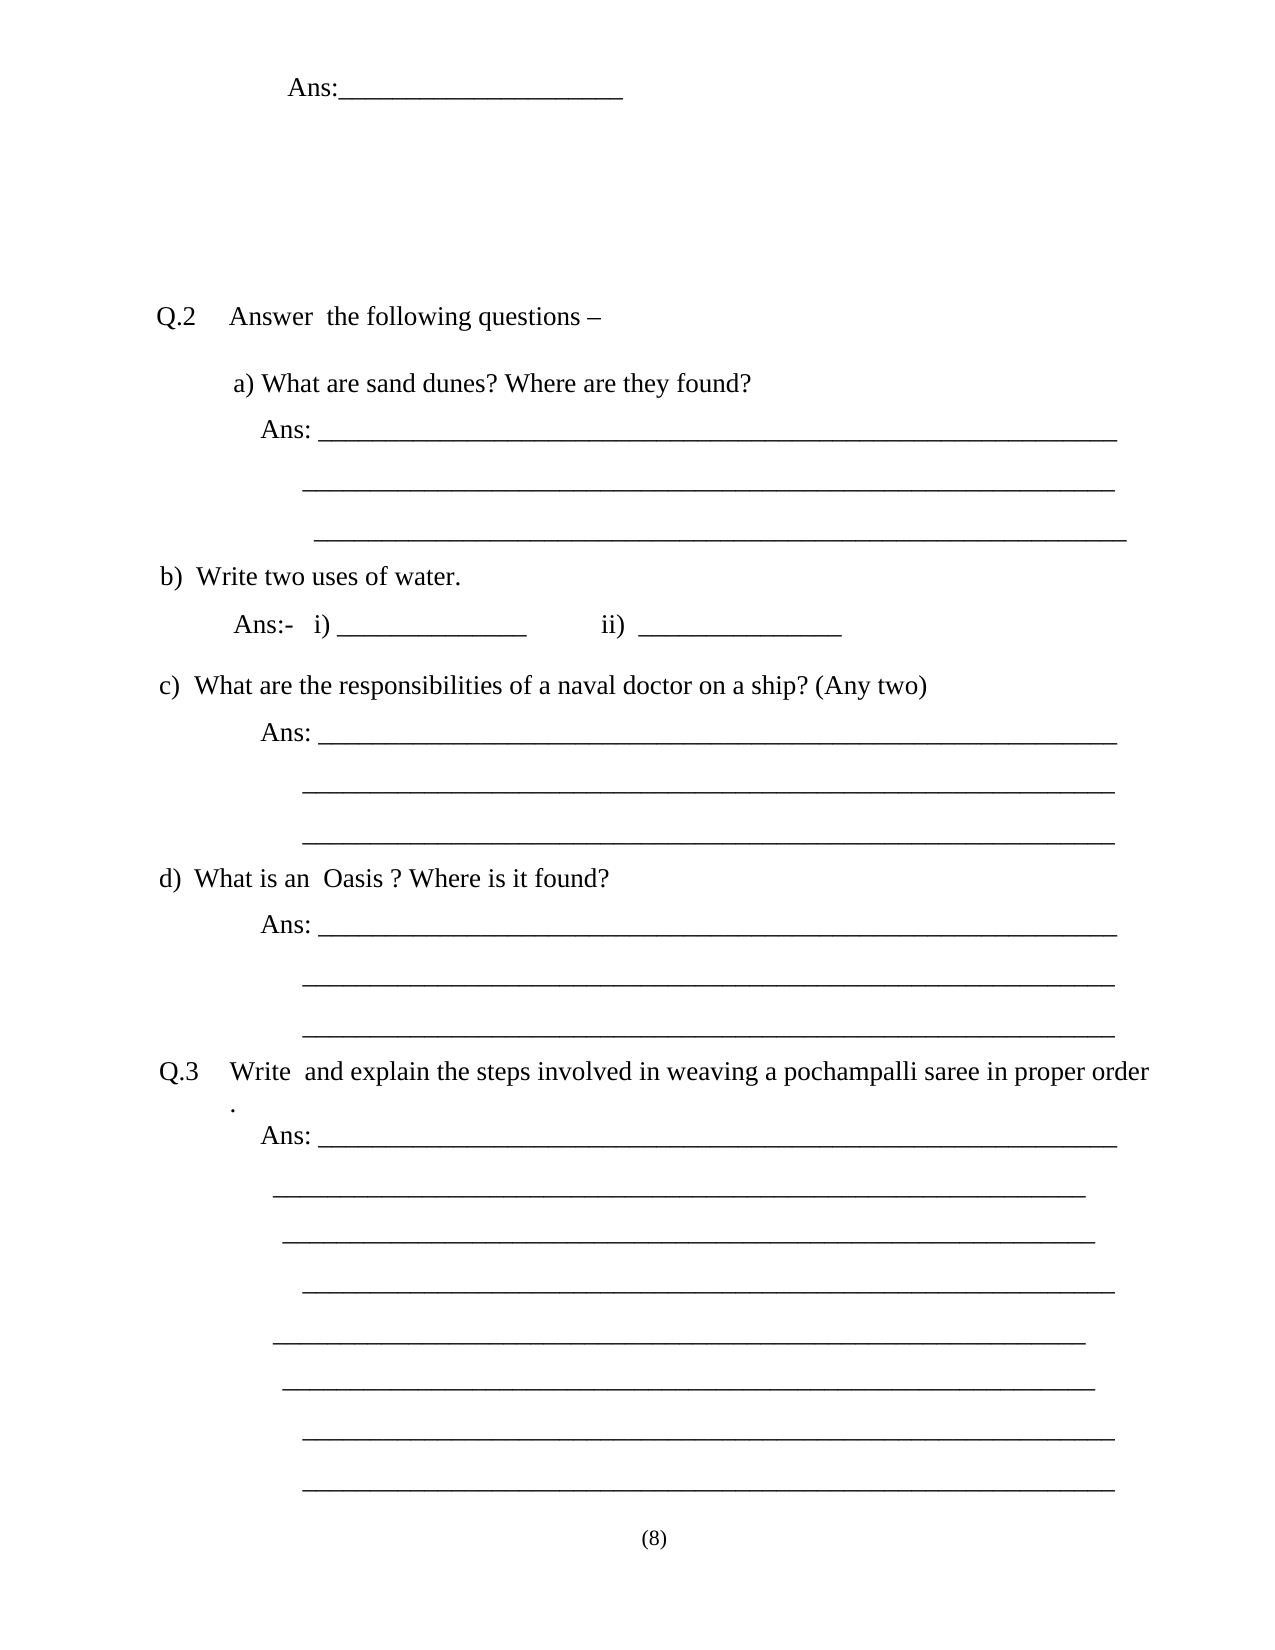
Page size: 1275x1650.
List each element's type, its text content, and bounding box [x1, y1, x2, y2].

text ____________________________________________________________ [89, 816, 1213, 847]
text Ans: ___________________________________________________________ [159, 716, 1153, 747]
text Ans: ___________________________________________________________ [159, 908, 1153, 940]
text Ans: ___________________________________________________________ [159, 1119, 1153, 1150]
list Write and explain the steps involved in weaving a pochampalli saree in proper order . [159, 1055, 1153, 1118]
text ____________________________________________________________ [89, 1266, 1213, 1297]
text ____________________________________________________________ [89, 958, 1213, 989]
text ____________________________________________________________ [89, 1463, 1213, 1494]
text Ans:_____________________ [159, 71, 1098, 103]
list What is an Oasis ? Where is it found? [159, 862, 1153, 893]
text Q.2 Answer the following questions – [89, 300, 1213, 331]
text ____________________________________________________________ b) Write two uses of water. [159, 513, 1153, 592]
text Ans:- i) ______________ ii) _______________ [159, 608, 1153, 639]
text a) What are sand dunes? Where are they found? [159, 367, 1153, 398]
text ____________________________________________________________ [89, 463, 1213, 494]
text ____________________________________________________________ [89, 766, 1213, 797]
text ____________________________________________________________ ____________________________________________________________ [89, 1316, 1213, 1393]
list What are the responsibilities of a naval doctor on a ship? (Any two) [159, 669, 1153, 700]
text Ans: ___________________________________________________________ [159, 413, 1153, 444]
text ____________________________________________________________ [89, 1412, 1213, 1444]
text ____________________________________________________________ [89, 1009, 1213, 1040]
text ____________________________________________________________ ____________________________________________________________ [89, 1169, 1213, 1247]
